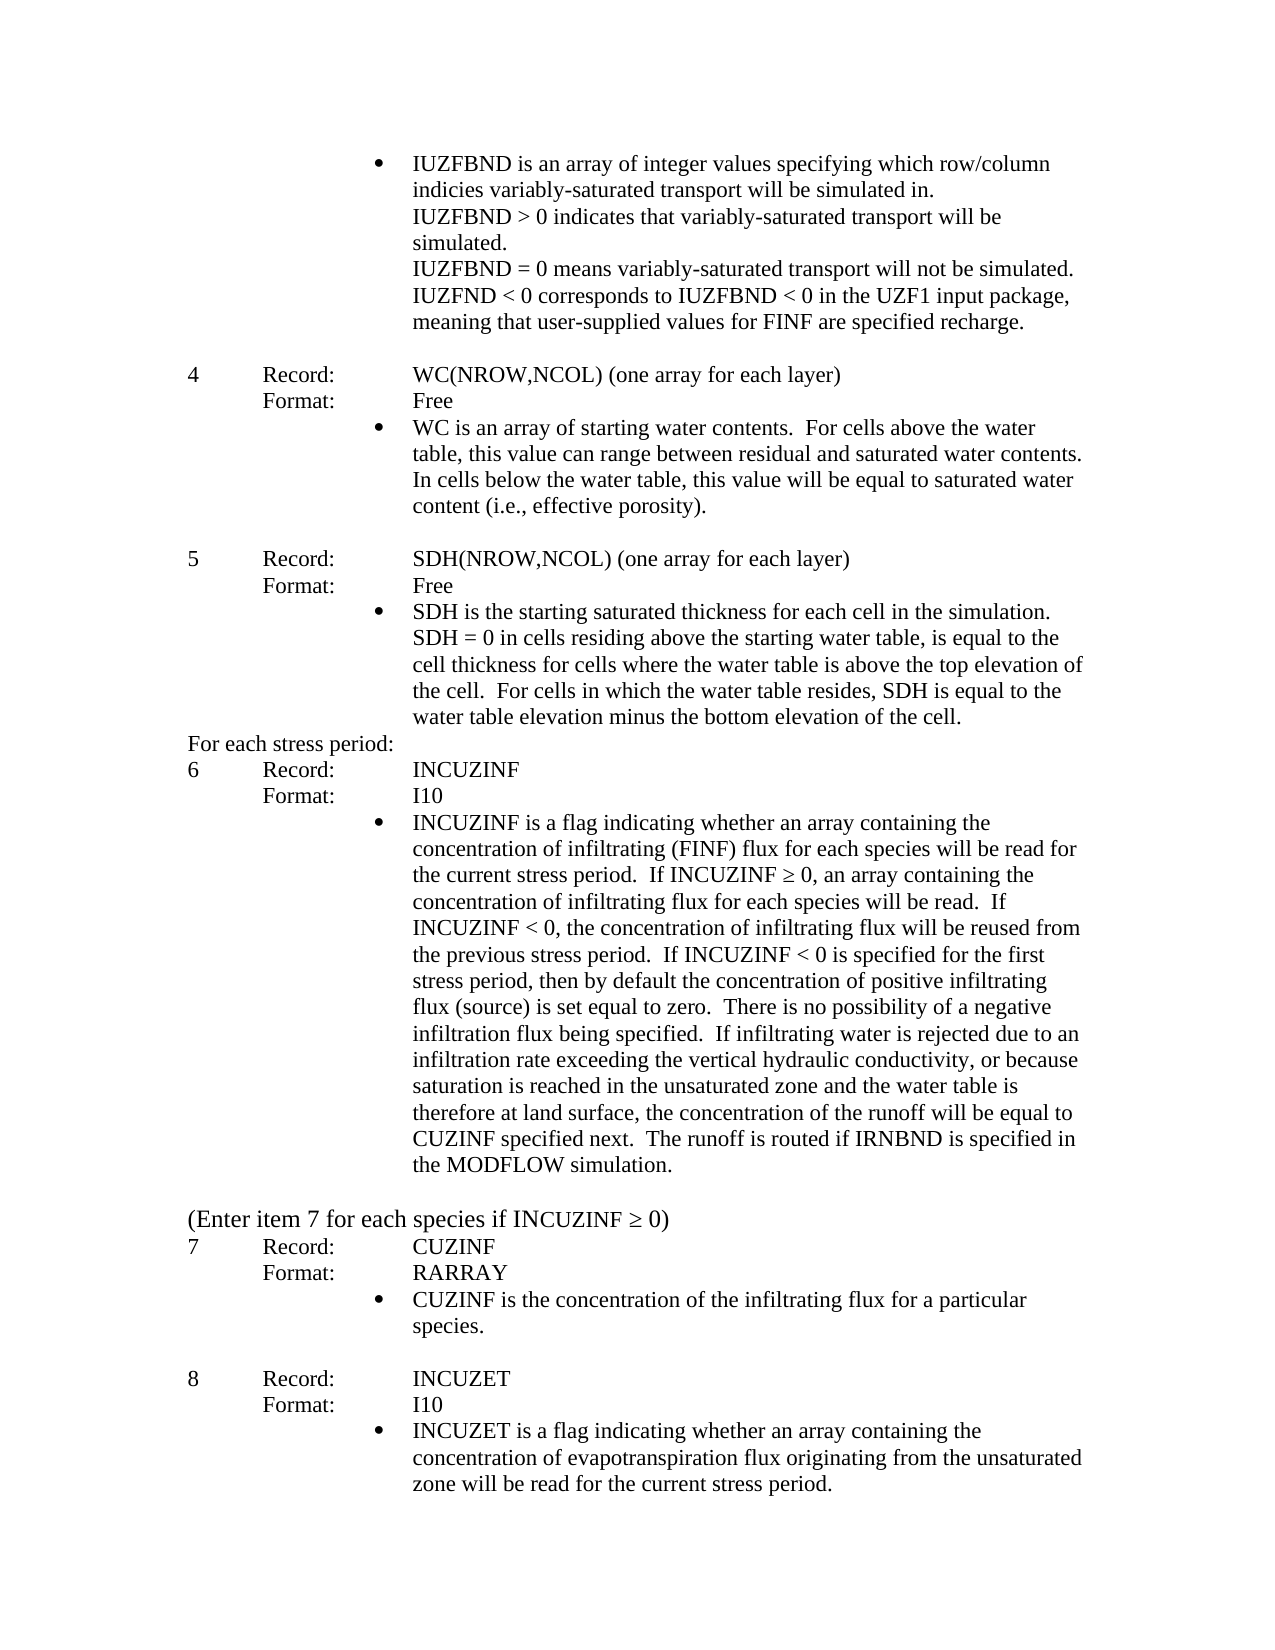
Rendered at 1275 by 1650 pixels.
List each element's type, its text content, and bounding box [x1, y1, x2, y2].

text 4 Record: WC(NROW,NCOL) (one array for each layer) [187, 361, 1087, 387]
text Format: Free [187, 572, 1087, 598]
text Format: I10 [187, 1391, 1087, 1417]
list CUZINF is the concentration of the infiltrating flux for a particular species. [375, 1286, 1087, 1338]
text IUZFBND = 0 means variably-saturated transport will not be simulated. IUZFND < 0 corresponds to IUZFBND < 0 in the UZF1 input package, meaning that user-supplied values for FINF are specified recharge. [412, 255, 1087, 334]
text (Enter item 7 for each species if INCUZINF ≥ 0) [187, 1204, 1087, 1233]
text 7 Record: CUZINF [187, 1233, 1087, 1259]
text 6 Record: INCUZINF [187, 756, 1087, 782]
list WC is an array of starting water contents. For cells above the water table, this value can range between residual and saturated water contents. In cells below the water table, this value will be equal to saturated water content (i.e., effective porosity). [375, 413, 1087, 519]
text Format: Free [187, 387, 1087, 413]
text Format: RARRAY [187, 1259, 1087, 1286]
text IUZFBND > 0 indicates that variably-saturated transport will be simulated. [412, 203, 1087, 255]
list IUZFBND is an array of integer values specifying which row/column indicies variably-saturated transport will be simulated in. [375, 150, 1087, 203]
text Format: I10 [187, 782, 1087, 809]
text 8 Record: INCUZET [187, 1365, 1087, 1391]
list SDH is the starting saturated thickness for each cell in the simulation. SDH = 0 in cells residing above the starting water table, is equal to the cell thickness for cells where the water table is above the top elevation of the cell. For cells in which the water table resides, SDH is equal to the water table elevation minus the bottom elevation of the cell. [375, 598, 1087, 730]
list INCUZINF is a flag indicating whether an array containing the concentration of infiltrating (FINF) flux for each species will be read for the current stress period. If INCUZINF ≥ 0, an array containing the concentration of infiltrating flux for each species will be read. If INCUZINF < 0, the concentration of infiltrating flux will be reused from the previous stress period. If INCUZINF < 0 is specified for the first stress period, then by default the concentration of positive infiltrating flux (source) is set equal to zero. There is no possibility of a negative infiltration flux being specified. If infiltrating water is rejected due to an infiltration rate exceeding the vertical hydraulic conductivity, or because saturation is reached in the unsaturated zone and the water table is therefore at land surface, the concentration of the runoff will be equal to CUZINF specified next. The runoff is routed if IRNBND is specified in the MODFLOW simulation. [375, 809, 1087, 1178]
text For each stress period: [187, 730, 1087, 756]
text 5 Record: SDH(NROW,NCOL) (one array for each layer) [187, 545, 1087, 572]
